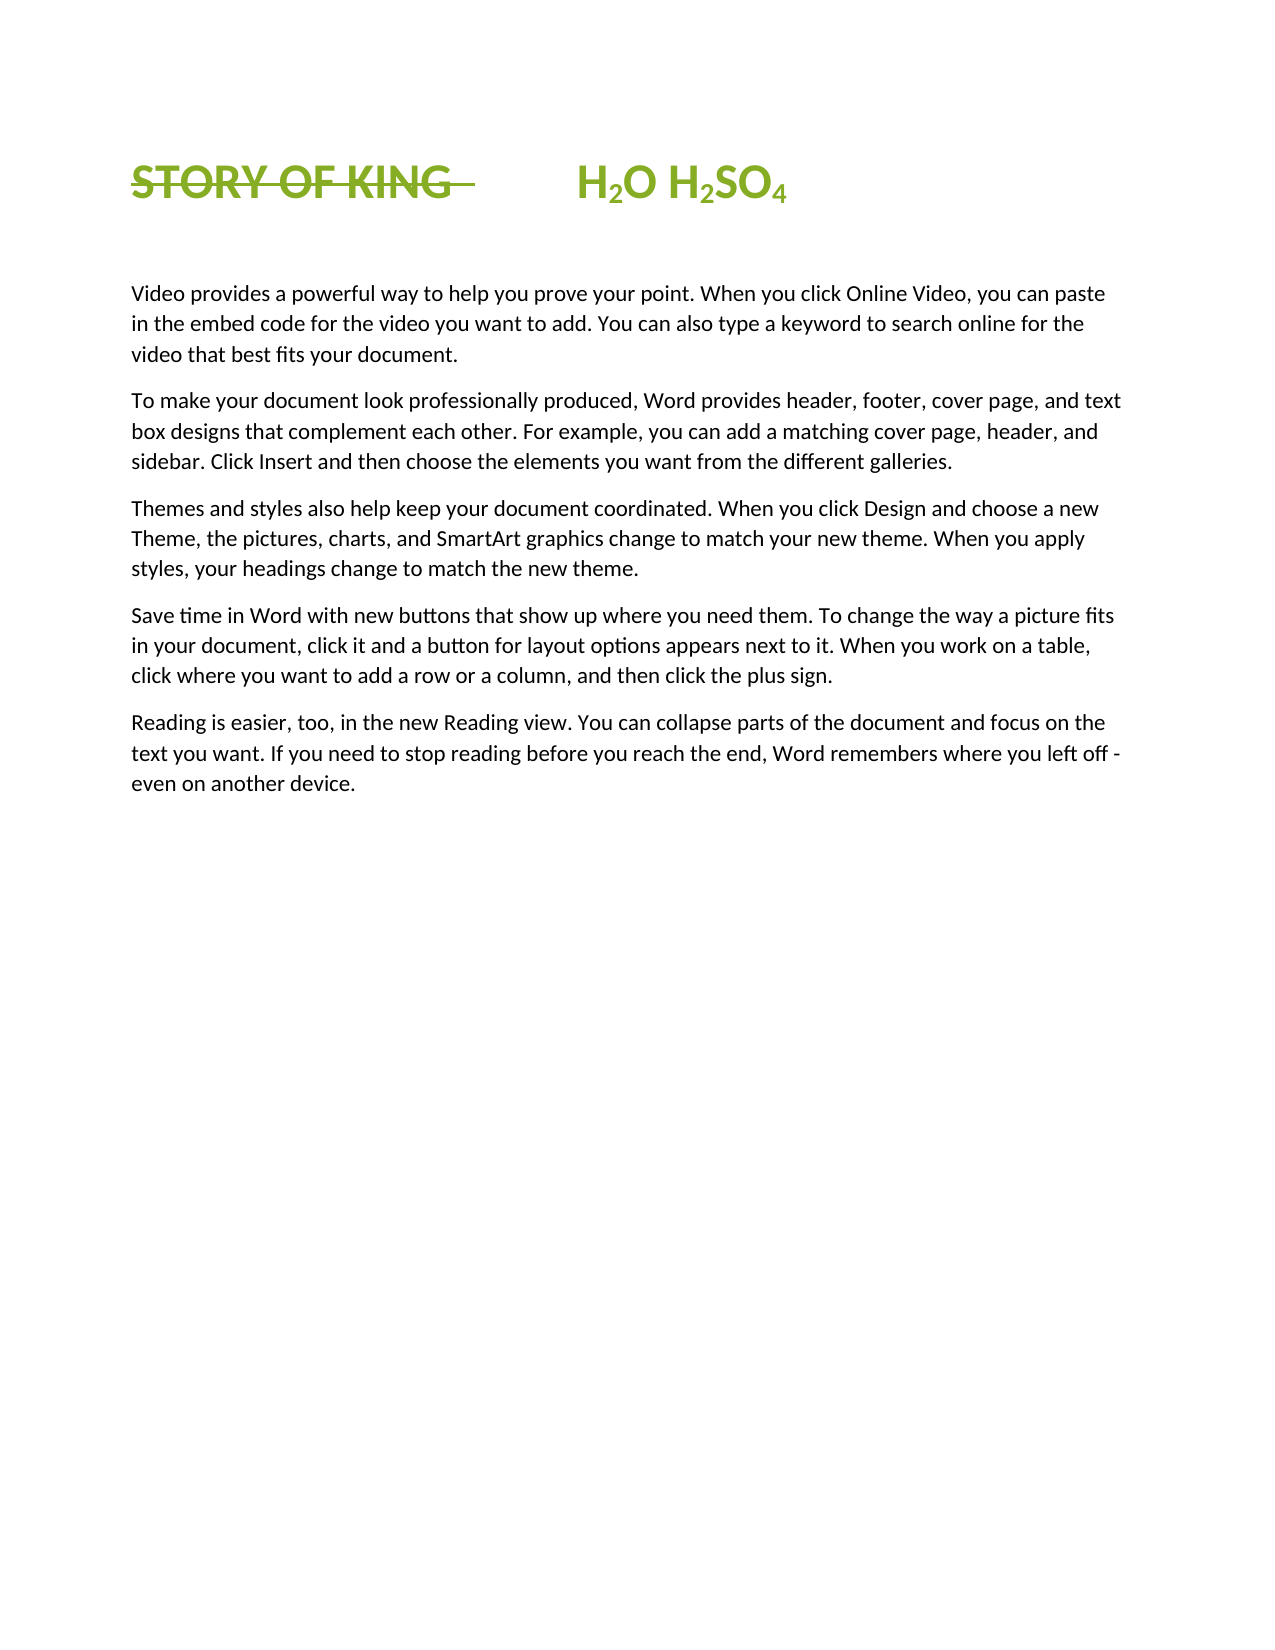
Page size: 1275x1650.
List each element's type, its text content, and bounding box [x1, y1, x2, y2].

text Save time in Word with new buttons that show up where you need them. To change the way a picture fits in your document, click it and a button for layout options appears next to it. When you work on a table, click where you want to add a row or a column, and then click the plus sign. [131, 601, 1125, 690]
text Reading is easier, too, in the new Reading view. You can collapse parts of the document and focus on the text you want. If you need to stop reading before you reach the end, Word remembers where you left off - even on another device. [131, 708, 1125, 797]
text Video provides a powerful way to help you prove your point. When you click Online Video, you can paste in the embed code for the video you want to add. You can also type a keyword to search online for the video that best fits your document. [131, 279, 1125, 368]
text Themes and styles also help keep your document coordinated. When you click Design and choose a new Theme, the pictures, charts, and SmartArt graphics change to match your new theme. When you apply styles, your headings change to match the new theme. [131, 494, 1125, 582]
text To make your document look professionally produced, Word provides header, footer, cover page, and text box designs that complement each other. For example, you can add a matching cover page, header, and sidebar. Click Insert and then choose the elements you want from the different galleries. [131, 387, 1125, 475]
text STORY OF KING H2O H2SO4 [131, 150, 1125, 211]
